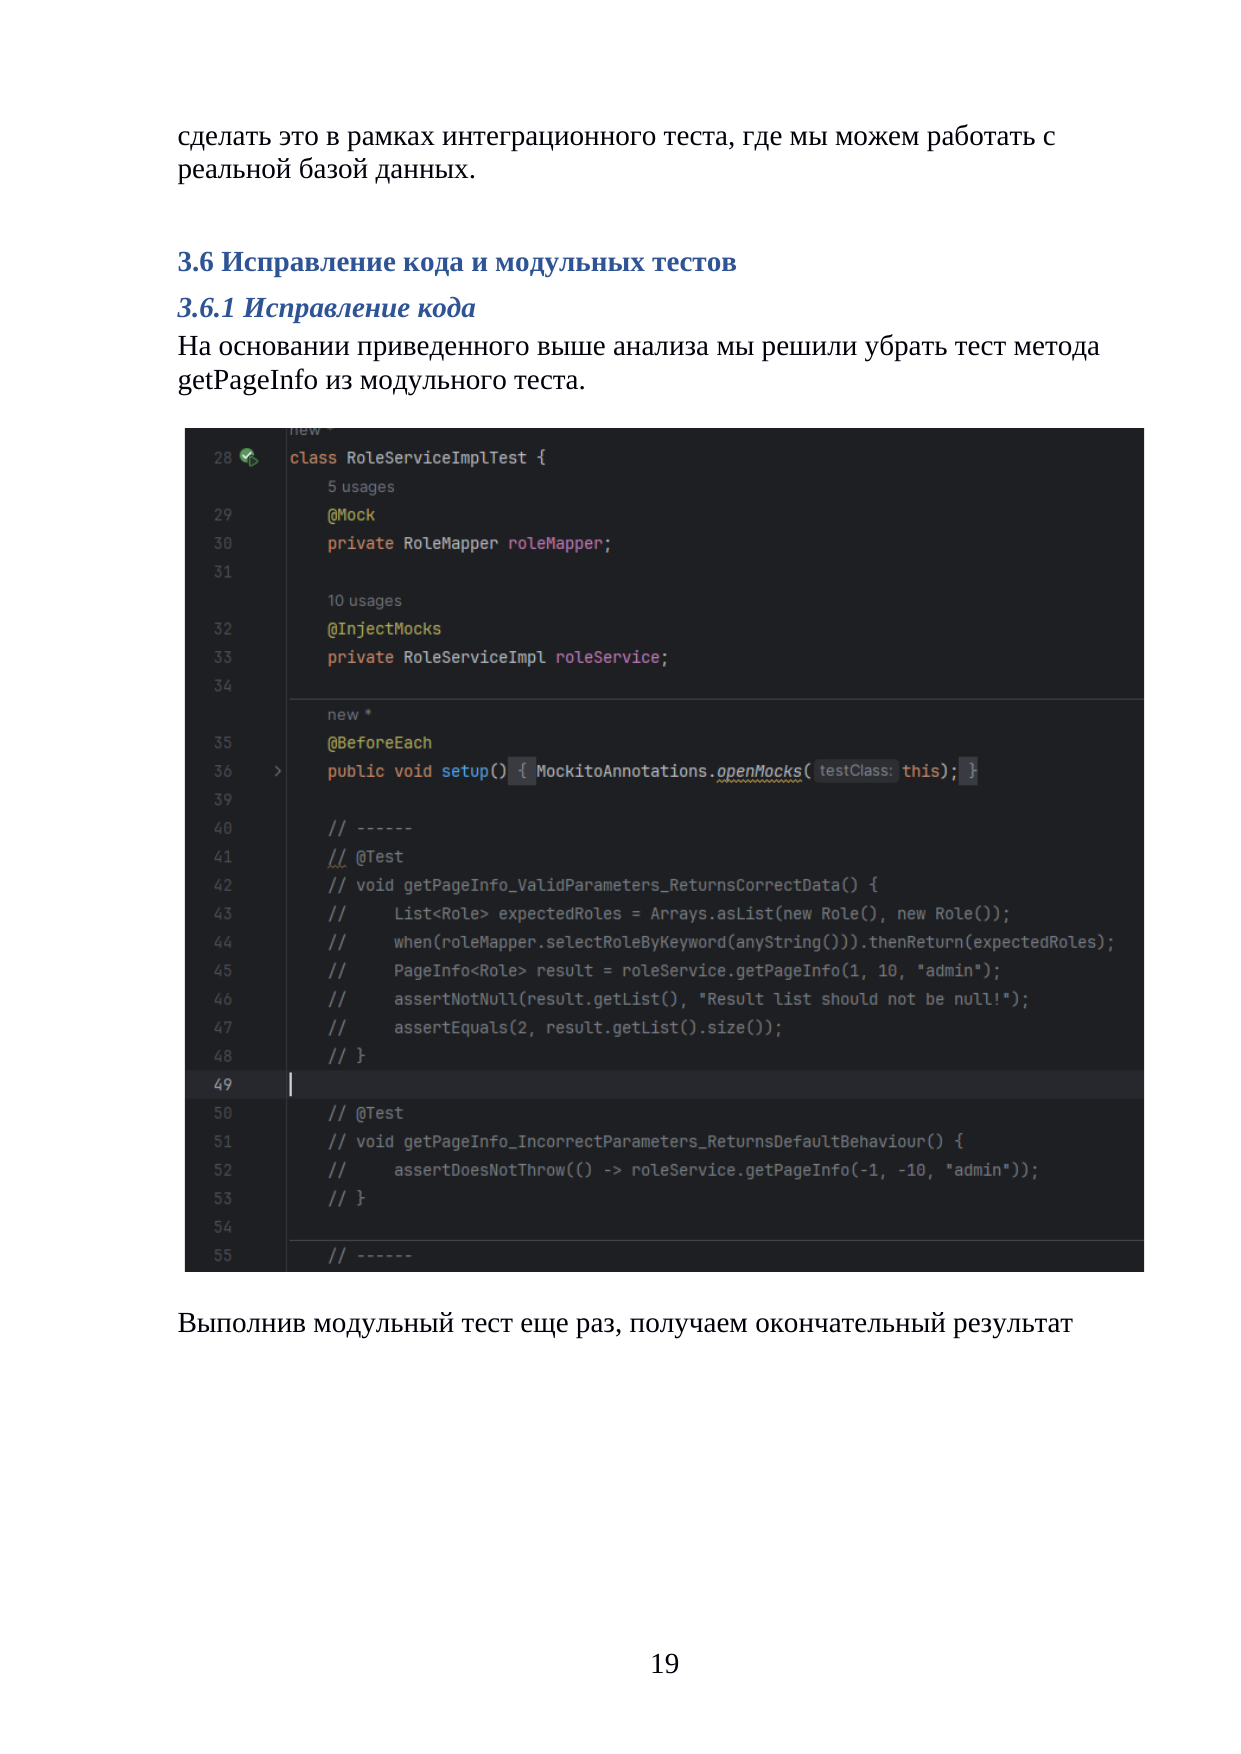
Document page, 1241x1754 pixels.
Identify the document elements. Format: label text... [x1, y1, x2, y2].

subtitle 3.6 Исправление кода и модульных тестов [177, 244, 1152, 277]
text На основании приведенного выше анализа мы решили убрать тест метода getPageInfo из модульного теста. [177, 328, 1152, 395]
picture [184, 428, 1145, 1272]
text Выполнив модульный тест еще раз, получаем окончательный результат [177, 1305, 1152, 1338]
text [177, 118, 1152, 185]
subtitle 3.6.1 Исправление кода [177, 290, 1152, 323]
